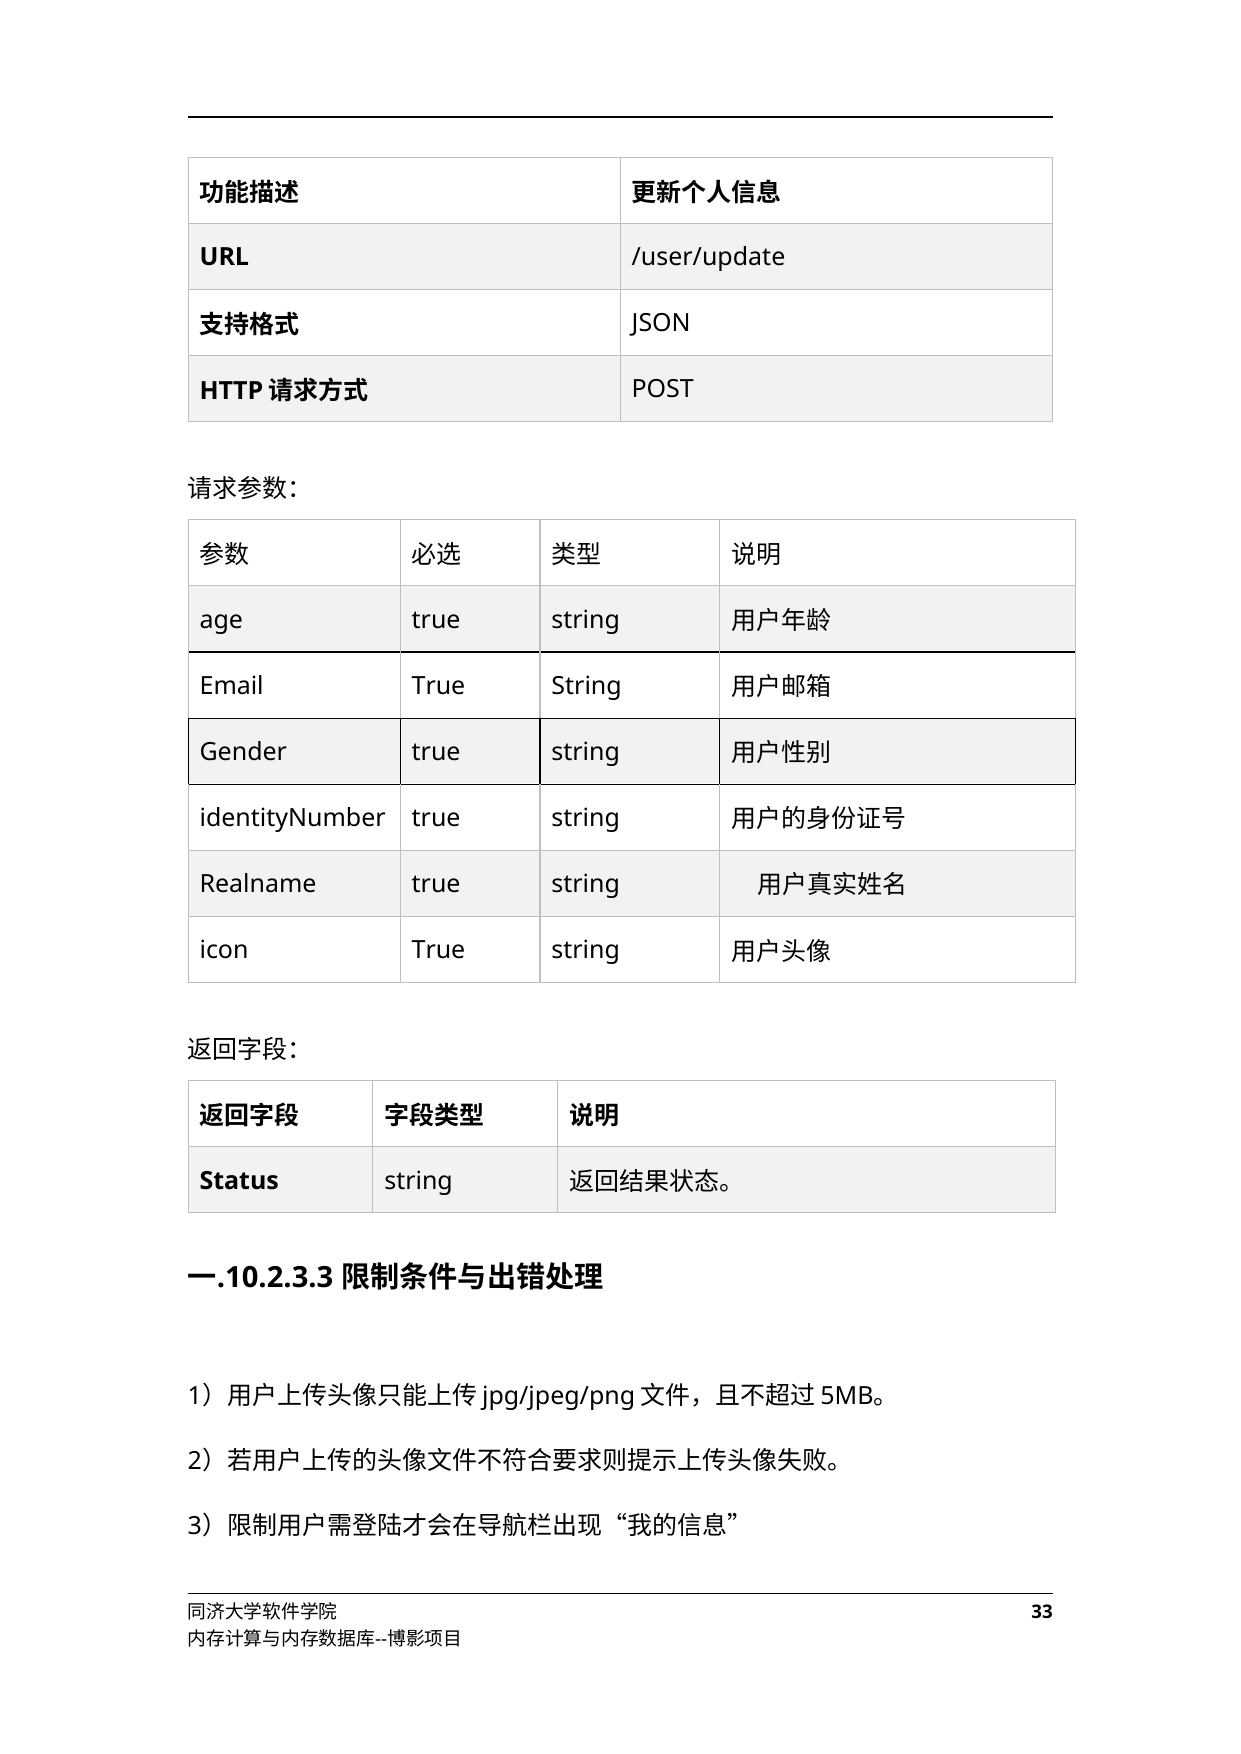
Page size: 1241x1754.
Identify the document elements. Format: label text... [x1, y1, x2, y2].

table_cell JSON [621, 290, 1052, 355]
table_cell Realname [189, 851, 400, 916]
table_header 说明 [720, 520, 1075, 585]
table_cell /user/update [621, 224, 1052, 289]
table_cell True [401, 917, 539, 982]
text 3）限制用户需登陆才会在导航栏出现“我的信息” [187, 1491, 1053, 1556]
table_cell URL [189, 224, 620, 289]
table_cell 用户邮箱 [720, 653, 1075, 717]
text 1）用户上传头像只能上传jpg/jpeg/png文件，且不超过5MB。 [187, 1361, 1053, 1426]
text 2）若用户上传的头像文件不符合要求则提示上传头像失败。 [187, 1426, 1053, 1491]
table_cell string [373, 1147, 557, 1212]
table_cell 返回结果状态。 [558, 1147, 1055, 1212]
table_header 必选 [401, 520, 539, 585]
text 请求参数： [187, 454, 1053, 519]
table_cell identityNumber [189, 785, 400, 849]
table_cell 支持格式 [189, 290, 620, 355]
table_cell true [401, 851, 539, 916]
table_header 更新个人信息 [621, 158, 1052, 223]
table_cell 用户真实姓名 [720, 851, 1075, 916]
table_cell 用户性别 [720, 719, 1075, 783]
table_header 返回字段 [189, 1081, 372, 1146]
table_cell 用户头像 [720, 917, 1075, 982]
table_cell string [541, 719, 719, 783]
table_cell POST [621, 356, 1052, 421]
table_cell Email [189, 653, 400, 717]
table_cell 用户年龄 [720, 586, 1075, 651]
table_cell icon [189, 917, 400, 982]
table_cell Status [189, 1147, 372, 1212]
table_cell string [541, 586, 719, 651]
table_header 功能描述 [189, 158, 620, 223]
table_cell age [189, 586, 400, 651]
table_header 字段类型 [373, 1081, 557, 1146]
table_cell HTTP请求方式 [189, 356, 620, 421]
table_cell True [401, 653, 539, 717]
text 返回字段： [187, 1015, 1053, 1080]
table_header 参数 [189, 520, 400, 585]
table_cell Gender [189, 719, 400, 783]
table_header 类型 [541, 520, 719, 585]
table_cell String [541, 653, 719, 717]
table_cell 用户的身份证号 [720, 785, 1075, 849]
table_cell true [401, 719, 539, 783]
table_cell true [401, 785, 539, 849]
table_cell true [401, 586, 539, 651]
table_header 说明 [558, 1081, 1055, 1146]
table_cell string [541, 851, 719, 916]
table_cell string [541, 917, 719, 982]
subtitle 限制条件与出错处理 [187, 1242, 1053, 1307]
table_cell string [541, 785, 719, 849]
